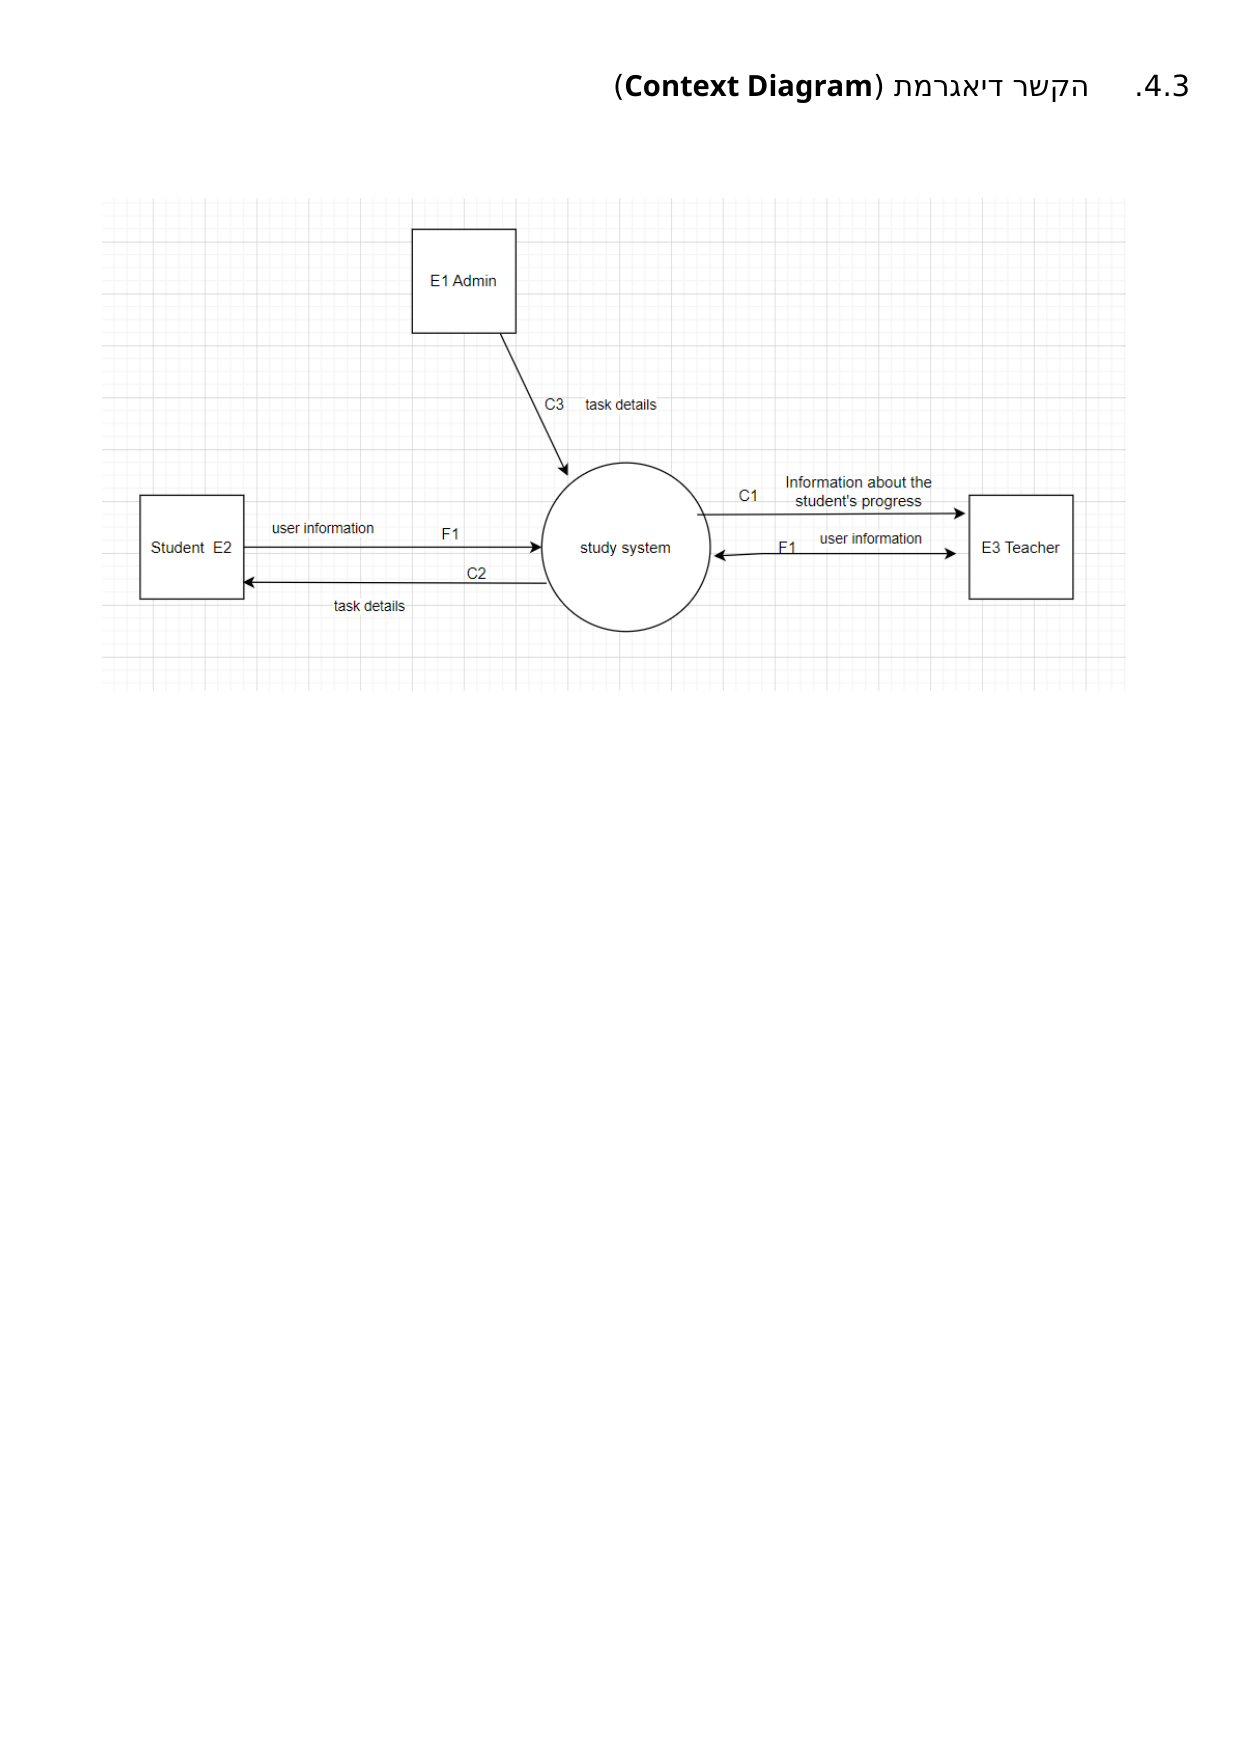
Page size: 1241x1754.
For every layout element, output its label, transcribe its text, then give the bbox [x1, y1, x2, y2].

picture [102, 198, 1126, 691]
list הקשר דיאגרמת (Context Diagram) [56, 66, 1134, 105]
